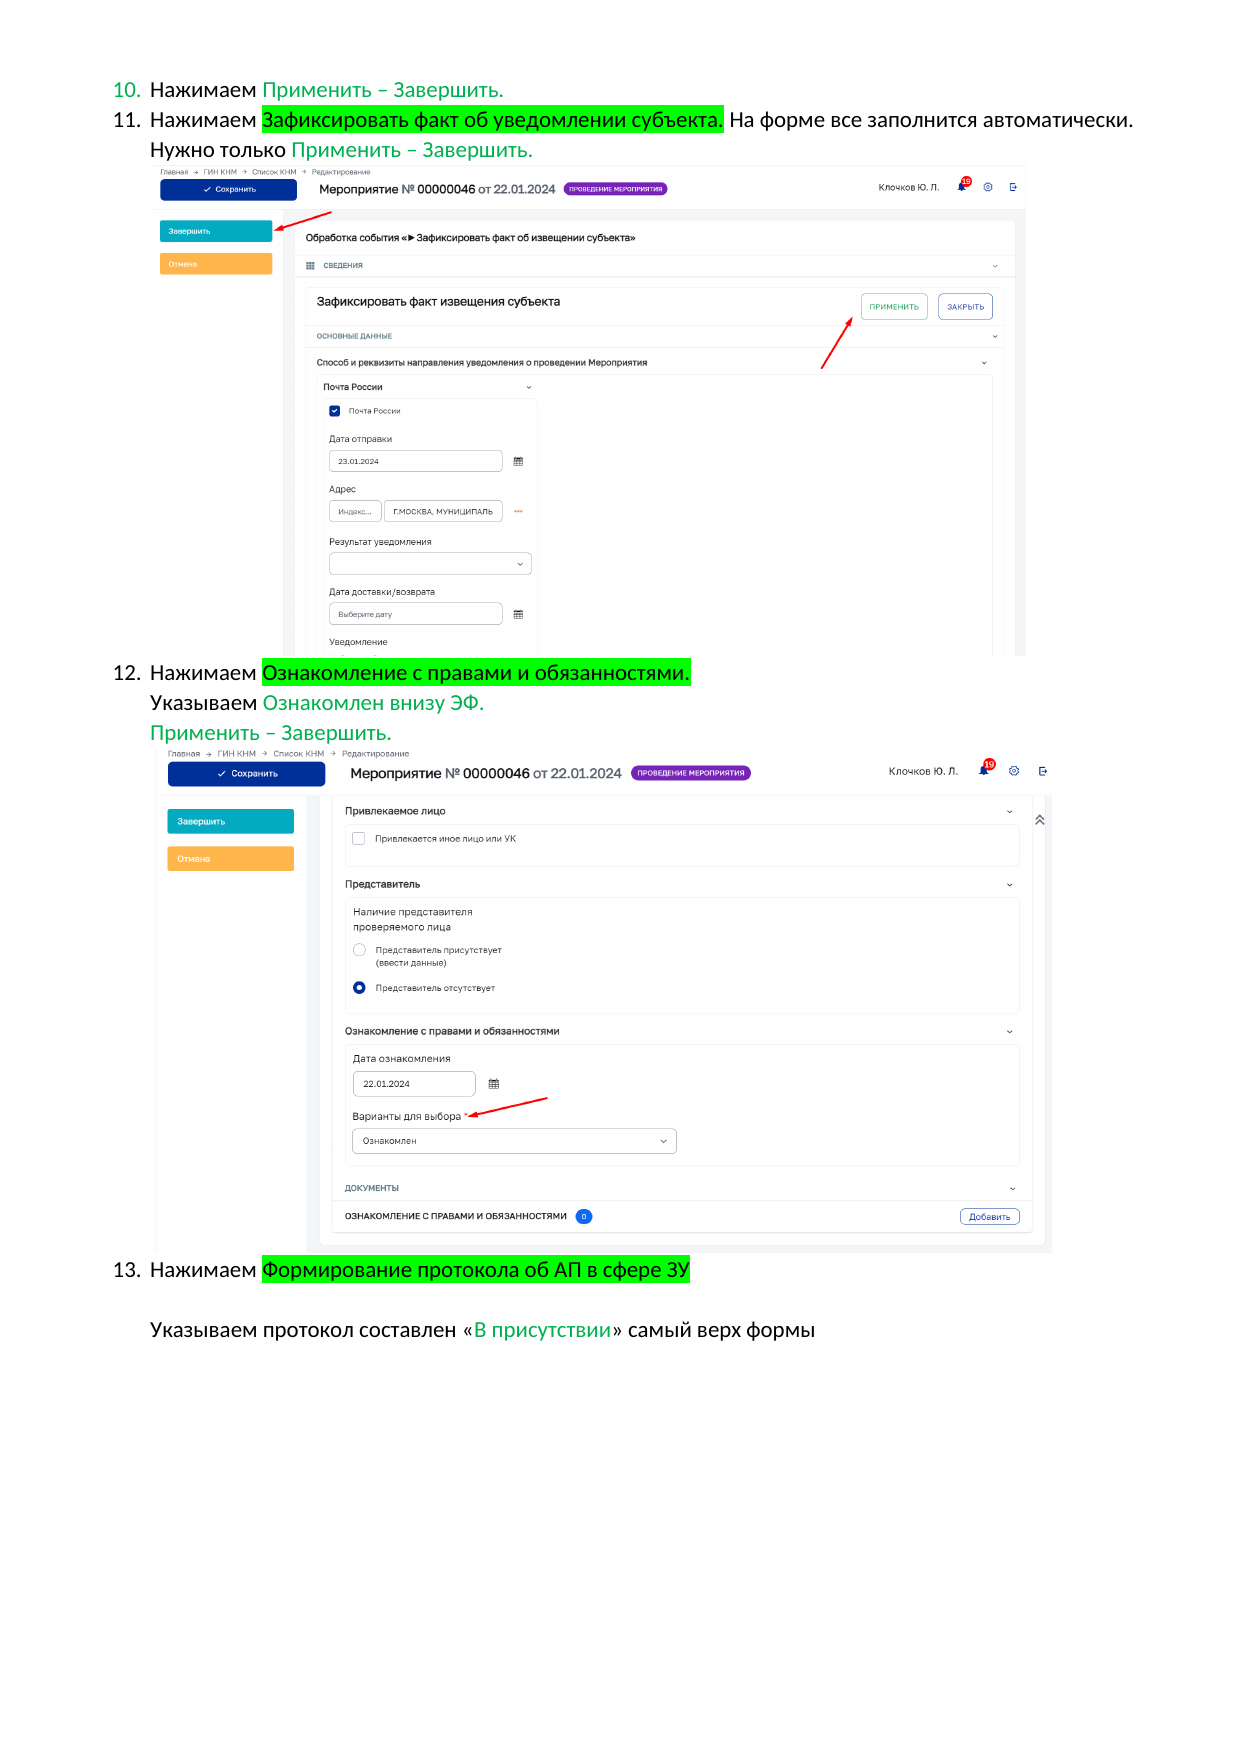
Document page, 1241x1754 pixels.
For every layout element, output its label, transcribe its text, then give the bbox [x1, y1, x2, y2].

picture [150, 748, 1052, 1253]
list Нажимаем Применить – Завершить. [112, 75, 1165, 103]
picture [150, 165, 1026, 656]
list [112, 1255, 1165, 1344]
